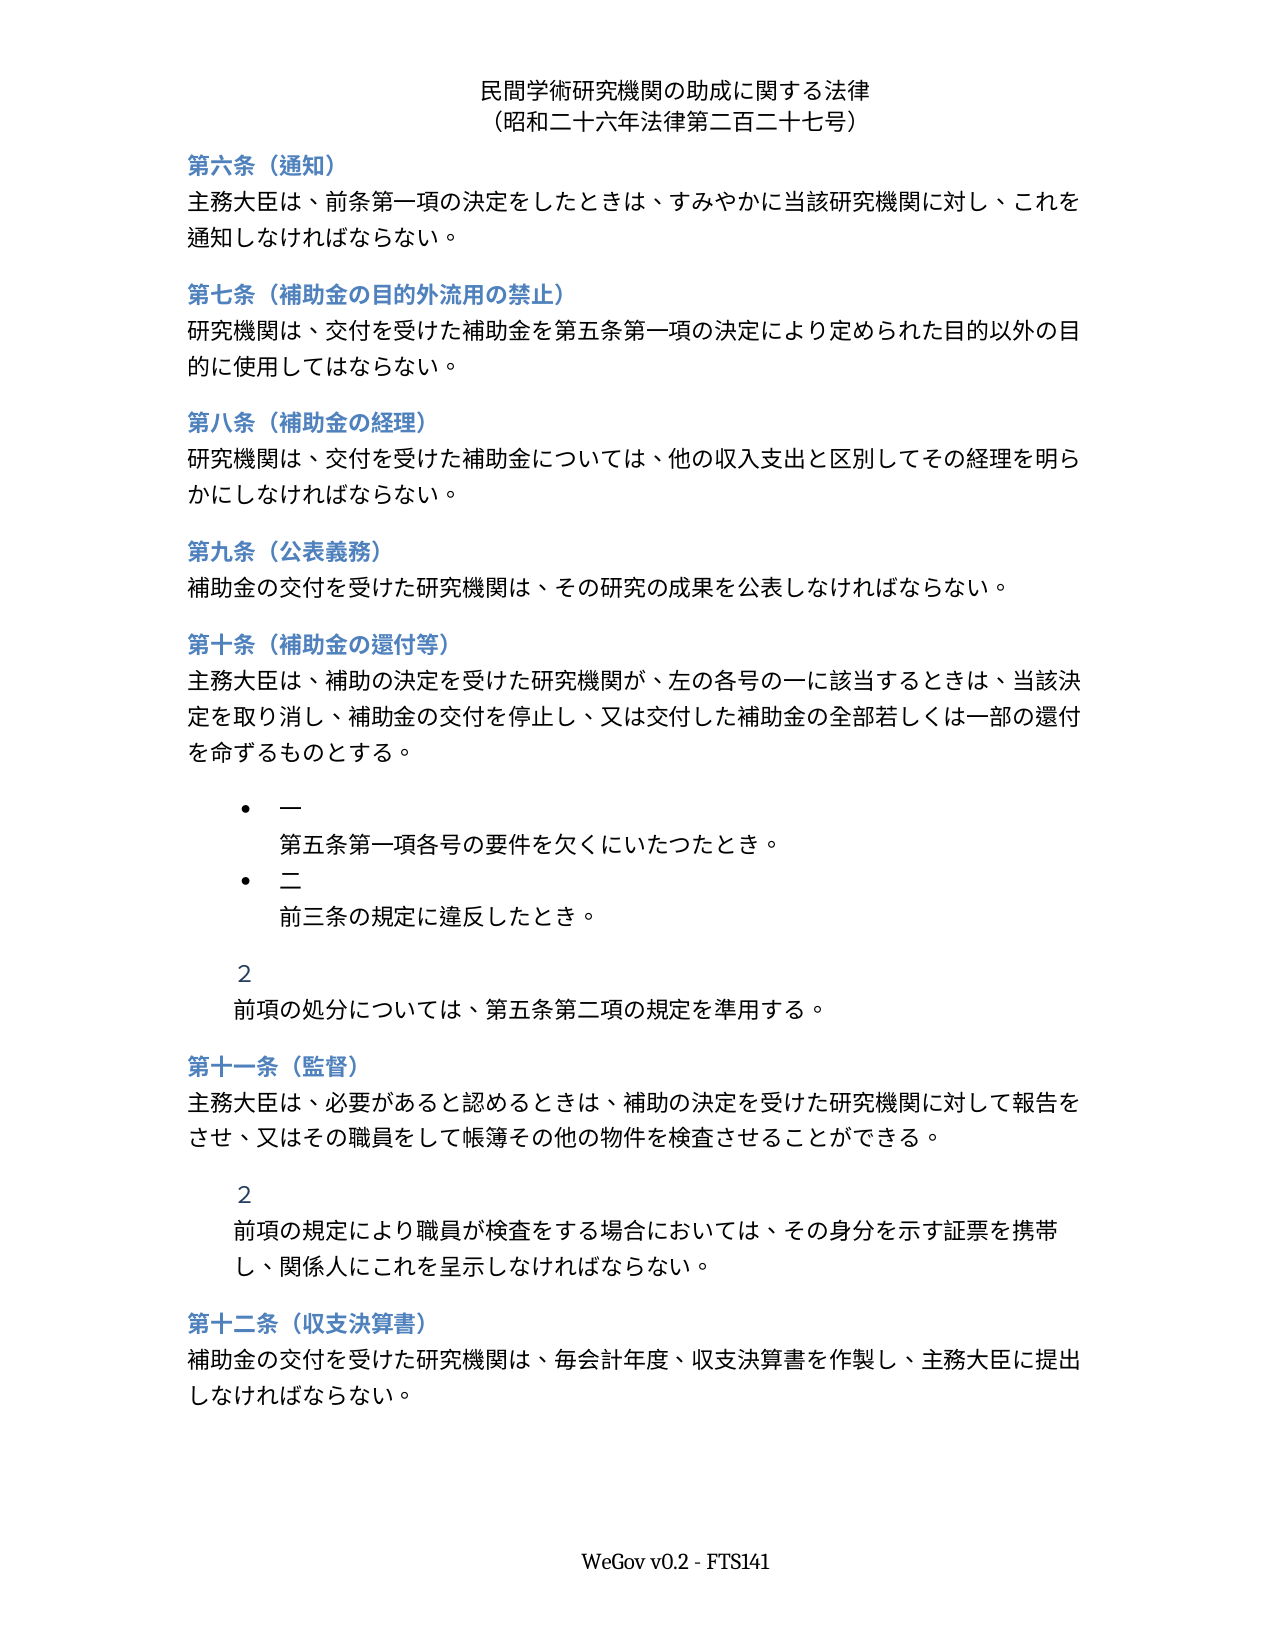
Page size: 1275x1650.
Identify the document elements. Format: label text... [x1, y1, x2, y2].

text 前項の処分については、第五条第二項の規定を準用する。 [233, 994, 1087, 1025]
text 主務大臣は、補助の決定を受けた研究機関が、左の各号の一に該当するときは、当該決定を取り消し、補助金の交付を停止し、又は交付した補助金の全部若しくは一部の還付を命ずるものとする。 [187, 664, 1087, 768]
text 補助金の交付を受けた研究機関は、毎会計年度、収支決算書を作製し、主務大臣に提出しなければならない。 [187, 1344, 1087, 1411]
text 補助金の交付を受けた研究機関は、その研究の成果を公表しなければならない。 [187, 572, 1087, 603]
subtitle 第十条（補助金の還付等） [187, 629, 1087, 660]
subtitle 第十二条（収支決算書） [187, 1308, 1087, 1339]
text 研究機関は、交付を受けた補助金については、他の収入支出と区別してその経理を明らかにしなければならない。 [187, 443, 1087, 510]
text 前項の規定により職員が検査をする場合においては、その身分を示す証票を携帯し、関係人にこれを呈示しなければならない。 [233, 1215, 1087, 1282]
subtitle 第九条（公表義務） [187, 536, 1087, 567]
subtitle 第十一条（監督） [187, 1051, 1087, 1082]
text 研究機関は、交付を受けた補助金を第五条第一項の決定により定められた目的以外の目的に使用してはならない。 [187, 314, 1087, 382]
text 主務大臣は、前条第一項の決定をしたときは、すみやかに当該研究機関に対し、これを通知しなければならない。 [187, 186, 1087, 253]
list 一 第五条第一項各号の要件を欠くにいたつたとき。 [242, 793, 1087, 860]
subtitle 第六条（通知） [187, 150, 1087, 181]
subtitle ２ [233, 958, 1087, 989]
list 二 前三条の規定に違反したとき。 [242, 865, 1087, 932]
subtitle 第七条（補助金の目的外流用の禁止） [187, 279, 1087, 310]
subtitle 第八条（補助金の経理） [187, 407, 1087, 438]
subtitle ２ [233, 1179, 1087, 1210]
text 主務大臣は、必要があると認めるときは、補助の決定を受けた研究機関に対して報告をさせ、又はその職員をして帳簿その他の物件を検査させることができる。 [187, 1086, 1087, 1154]
